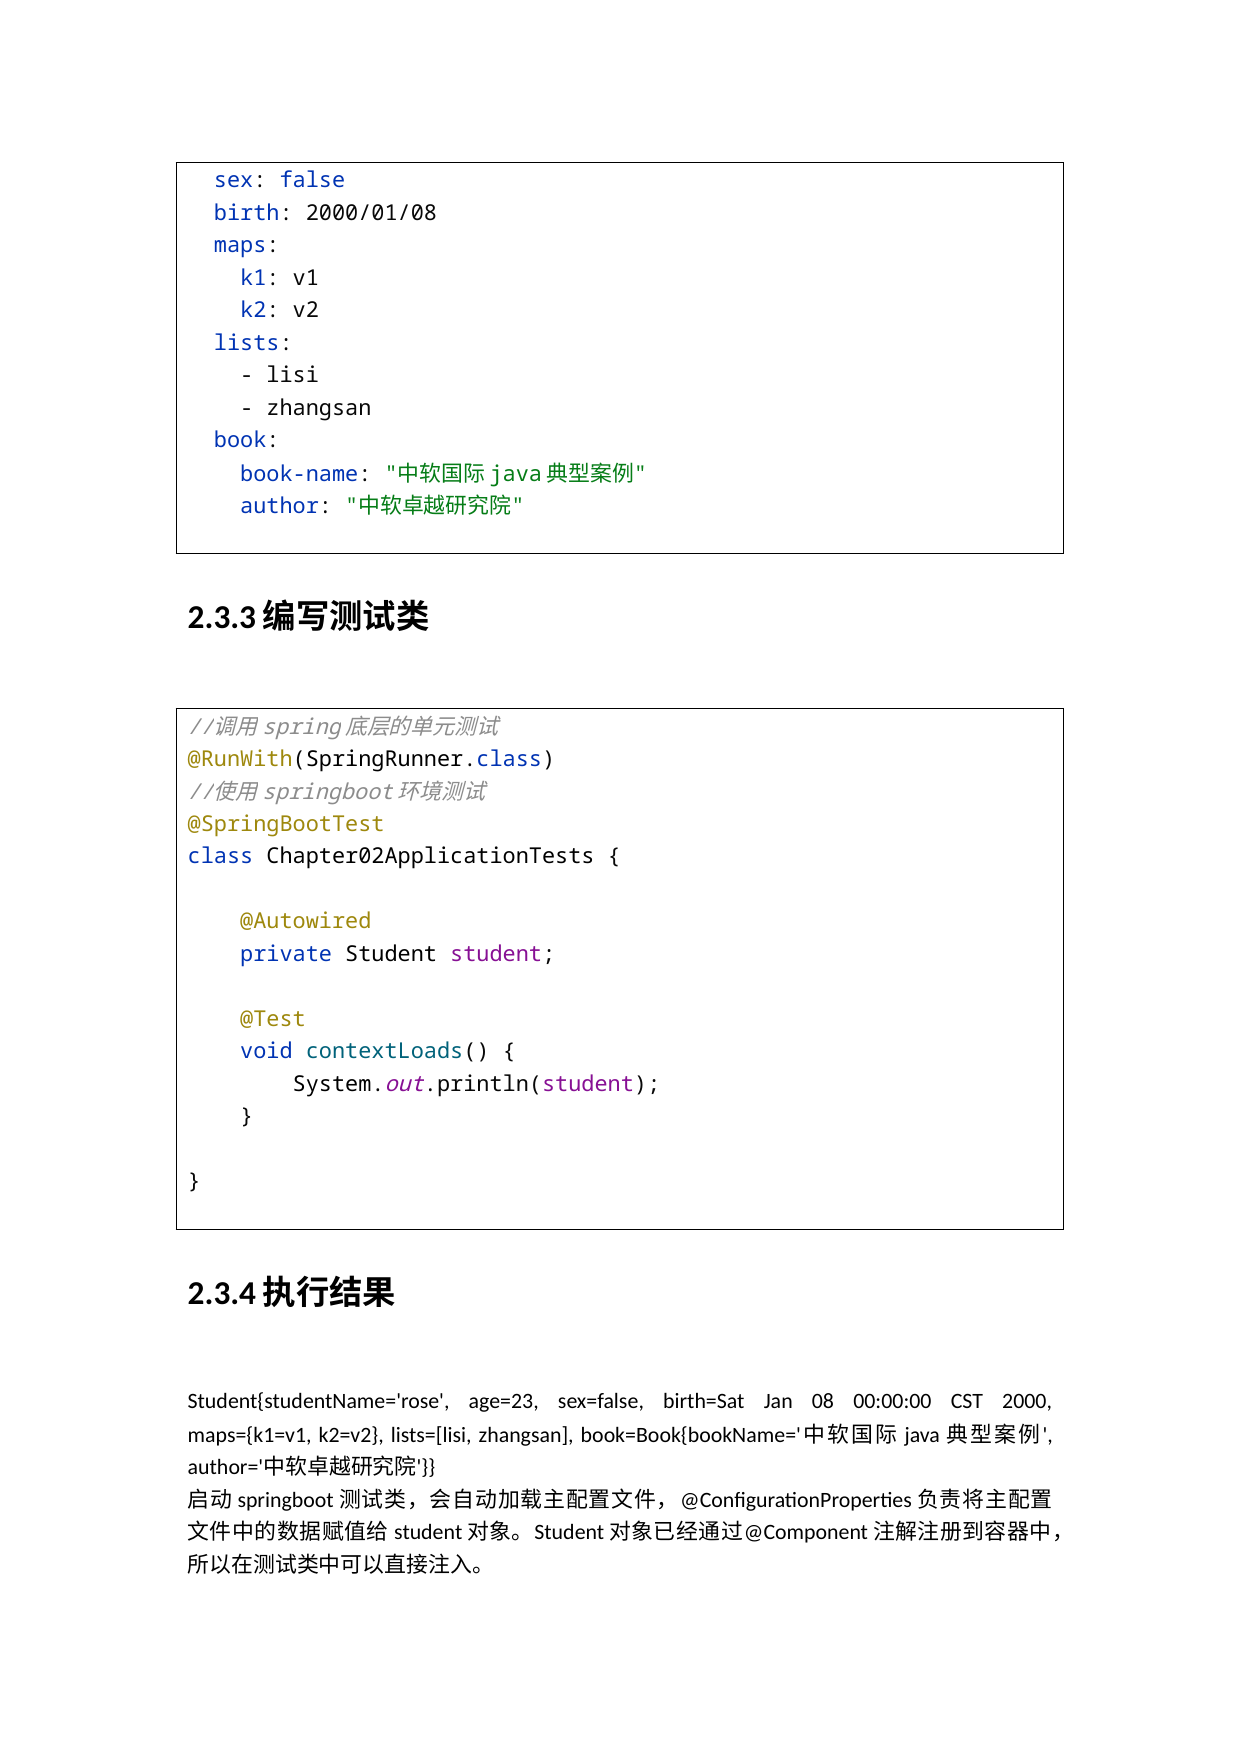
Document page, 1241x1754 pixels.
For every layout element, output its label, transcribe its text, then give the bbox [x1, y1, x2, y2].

text Student{studentName='rose', age=23, sex=false, birth=Sat Jan 08 00:00:00 CST 2000, maps={k1=v1, k2=v2}, lists=[lisi, zhangsan], book=Book{bookName='中软国际java典型案例', author='中软卓越研究院'}} [187, 1384, 1053, 1481]
subtitle 2.3.4执行结果 [187, 1257, 1053, 1322]
subtitle 2.3.3编写测试类 [187, 581, 1053, 646]
table_header //调用spring底层的单元测试 @RunWith(SpringRunner.class) //使用springboot环境测试 @SpringBootTest class Chapter02ApplicationTests { @Autowired private Student student; @Test void contextLoads() { System.out.println(student); } } [177, 709, 1063, 1229]
text 启动springboot测试类，会自动加载主配置文件，@ConfigurationProperties负责将主配置文件中的数据赋值给student对象。Student对象已经通过@Component注解注册到容器中，所以在测试类中可以直接注入。 [187, 1481, 1053, 1579]
